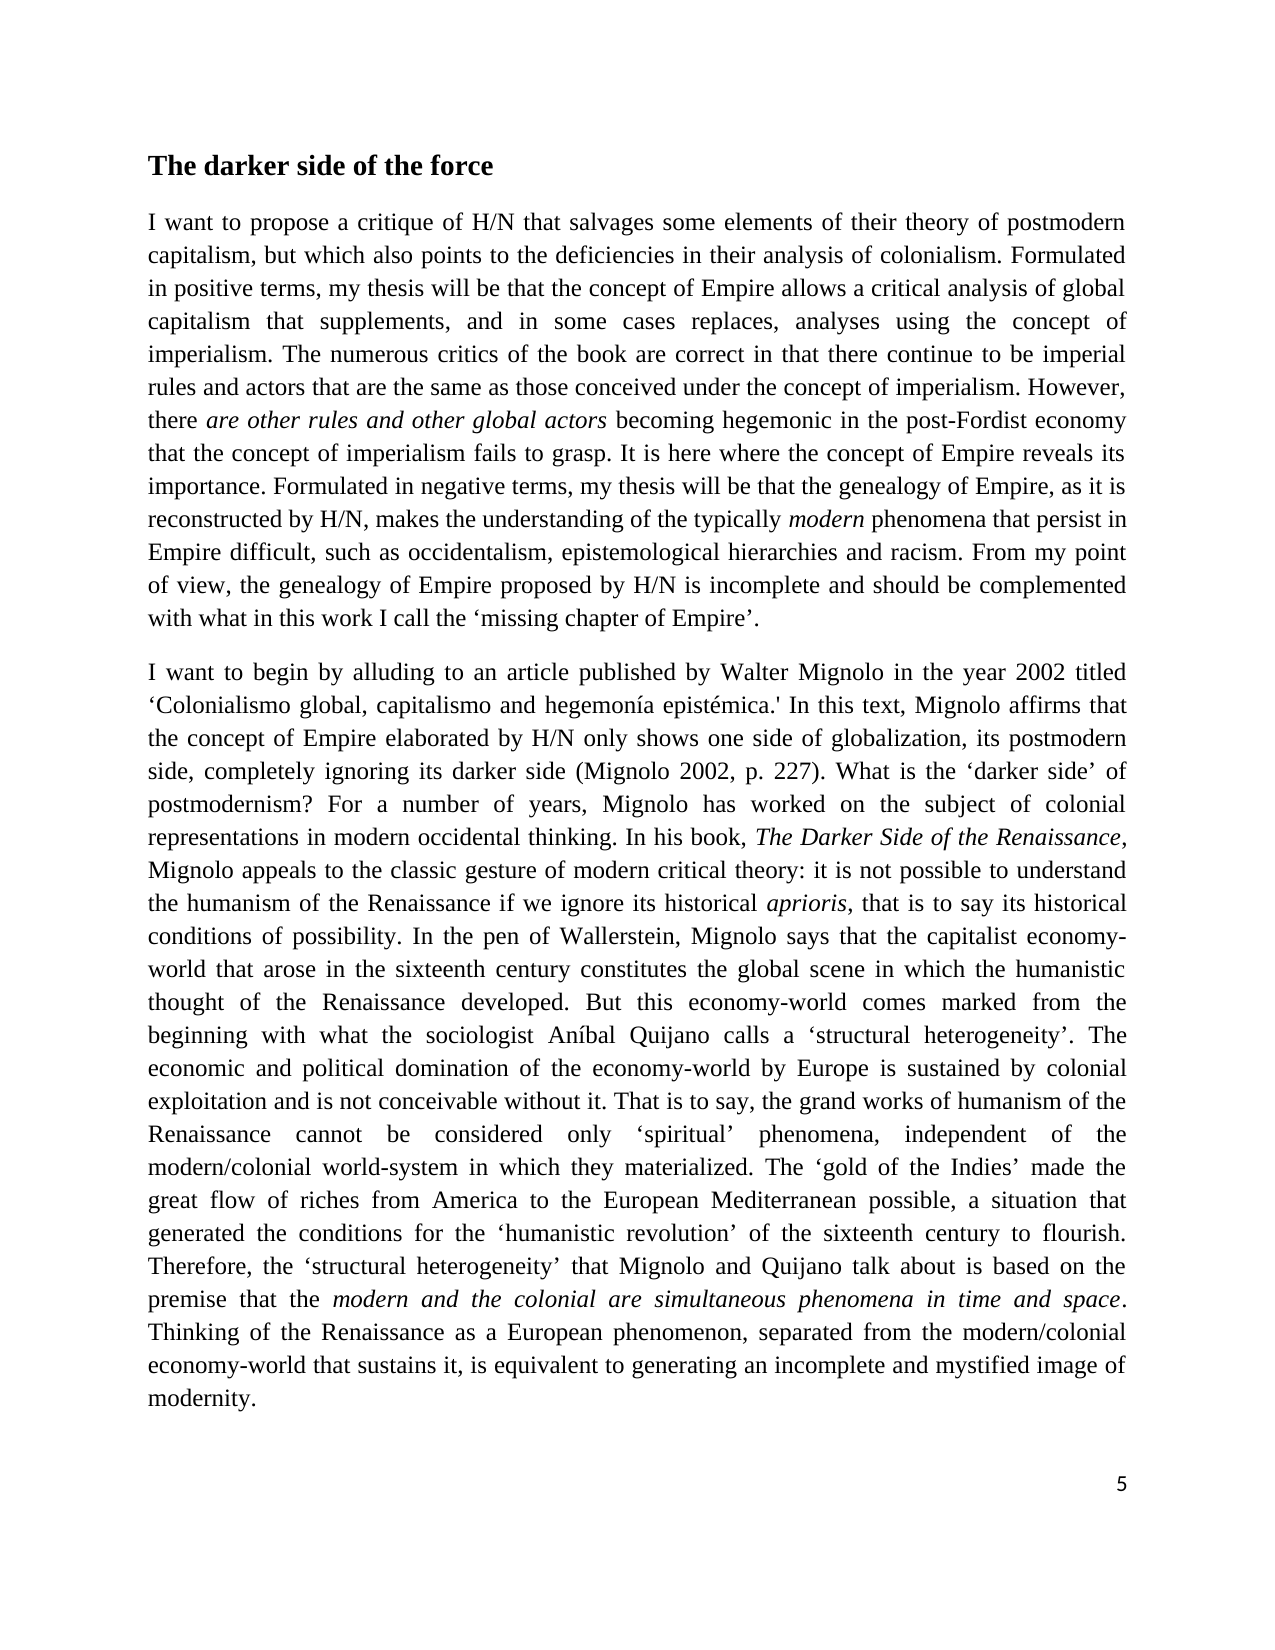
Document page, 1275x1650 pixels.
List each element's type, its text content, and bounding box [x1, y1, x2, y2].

text I want to propose a critique of H/N that salvages some elements of their theory of postmodern capitalism, but which also points to the deficiencies in their analysis of colonialism. Formulated in positive terms, my thesis will be that the concept of Empire allows a critical analysis of global capitalism that supplements, and in some cases replaces, analyses using the concept of imperialism. The numerous critics of the book are correct in that there continue to be imperial rules and actors that are the same as those conceived under the concept of imperialism. However, there are other rules and other global actors becoming hegemonic in the post-Fordist economy that the concept of imperialism fails to grasp. It is here where the concept of Empire reveals its importance. Formulated in negative terms, my thesis will be that the genealogy of Empire, as it is reconstructed by H/N, makes the understanding of the typically modern phenomena that persist in Empire difficult, such as occidentalism, epistemological hierarchies and racism. From my point of view, the genealogy of Empire proposed by H/N is incomplete and should be complemented with what in this work I call the ‘missing chapter of Empire’. [148, 207, 1127, 632]
text The darker side of the force [148, 148, 1127, 181]
text I want to begin by alluding to an article published by Walter Mignolo in the year 2002 titled ‘Colonialismo global, capitalismo and hegemonía epistémica.' In this text, Mignolo affirms that the concept of Empire elaborated by H/N only shows one side of globalization, its postmodern side, completely ignoring its darker side (Mignolo 2002, p. 227). What is the ‘darker side’ of postmodernism? For a number of years, Mignolo has worked on the subject of colonial representations in modern occidental thinking. In his book, The Darker Side of the Renaissance, Mignolo appeals to the classic gesture of modern critical theory: it is not possible to understand the humanism of the Renaissance if we ignore its historical aprioris, that is to say its historical conditions of possibility. In the pen of Wallerstein, Mignolo says that the capitalist economy-world that arose in the sixteenth century constitutes the global scene in which the humanistic thought of the Renaissance developed. But this economy-world comes marked from the beginning with what the sociologist Aníbal Quijano calls a ‘structural heterogeneity’. The economic and political domination of the economy-world by Europe is sustained by colonial exploitation and is not conceivable without it. That is to say, the grand works of humanism of the Renaissance cannot be considered only ‘spiritual’ phenomena, independent of the modern/colonial world-system in which they materialized. The ‘gold of the Indies’ made the great flow of riches from America to the European Mediterranean possible, a situation that generated the conditions for the ‘humanistic revolution’ of the sixteenth century to flourish. Therefore, the ‘structural heterogeneity’ that Mignolo and Quijano talk about is based on the premise that the modern and the colonial are simultaneous phenomena in time and space. Thinking of the Renaissance as a European phenomenon, separated from the modern/colonial economy-world that sustains it, is equivalent to generating an incomplete and mystified image of modernity. [148, 657, 1127, 1412]
